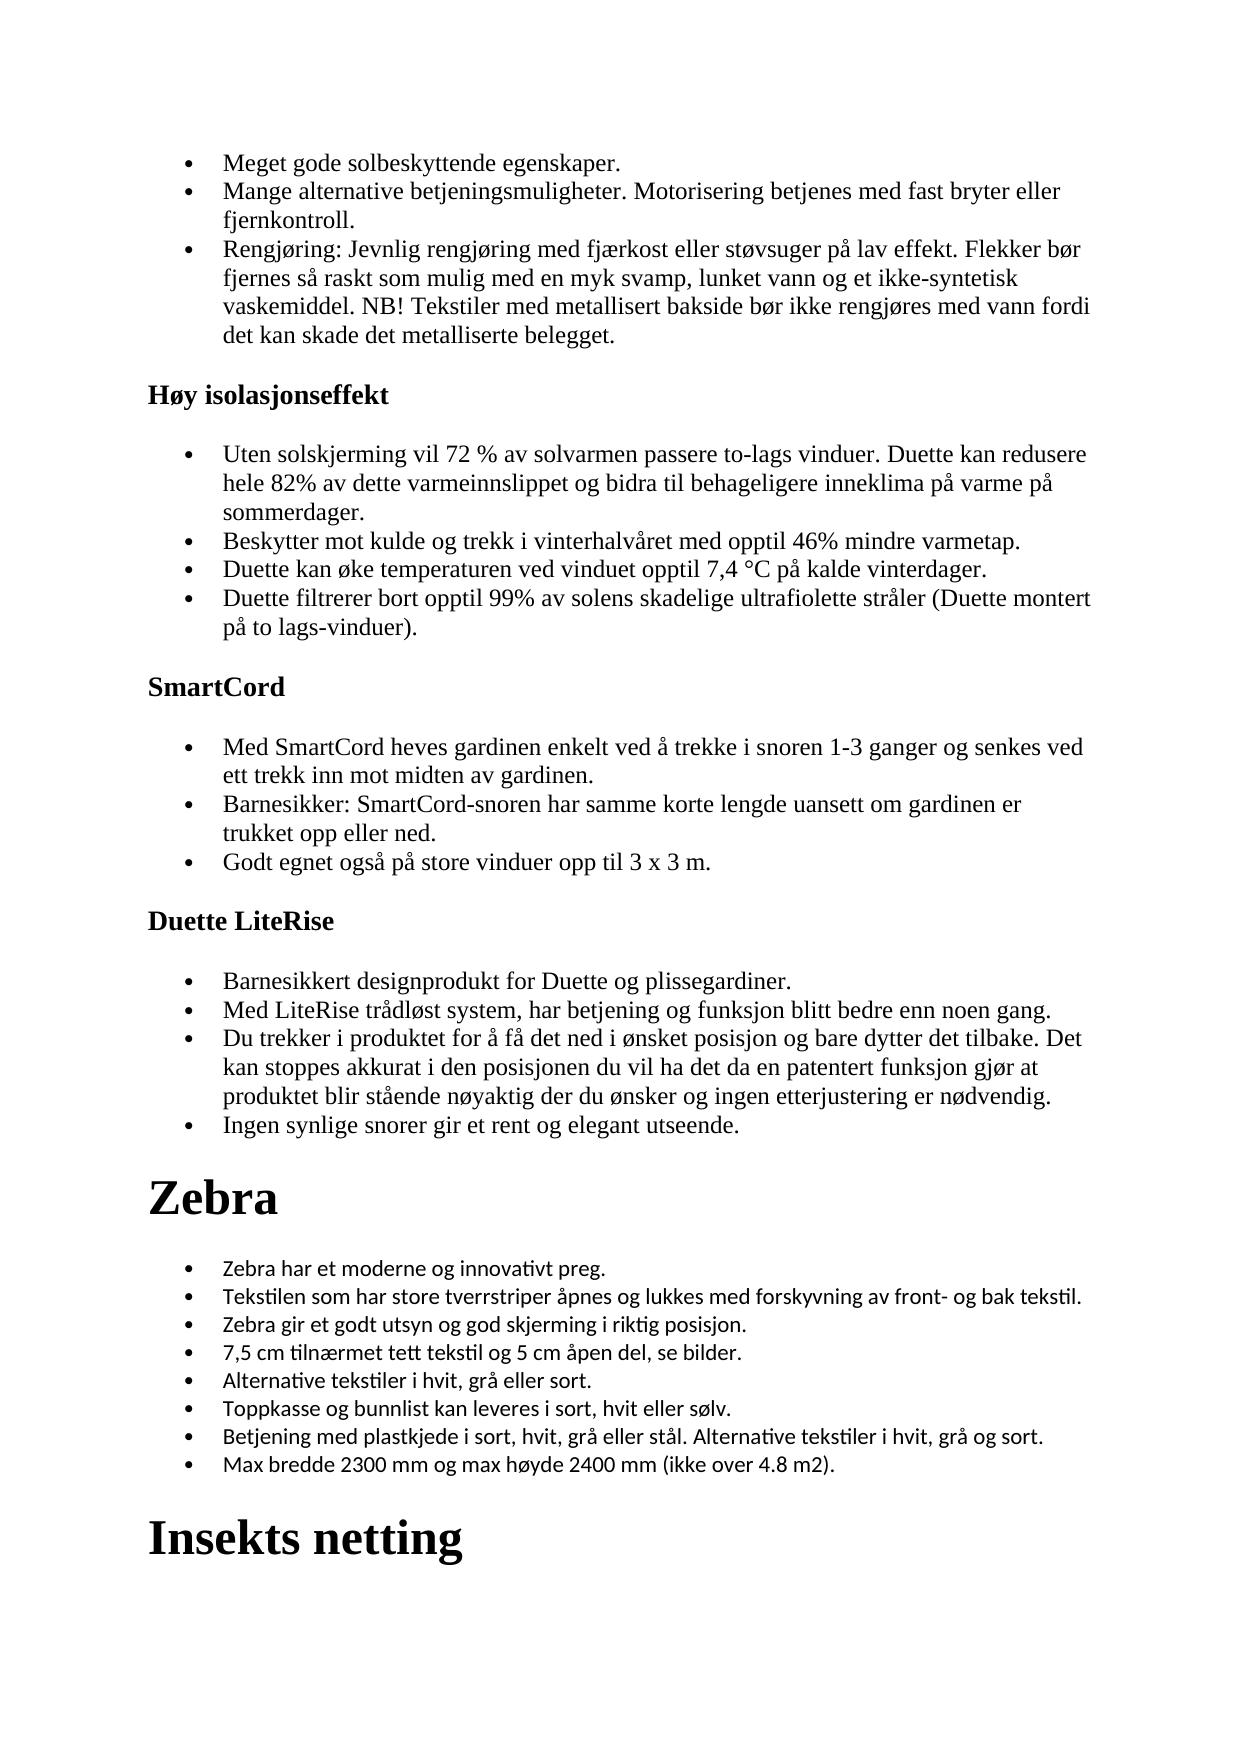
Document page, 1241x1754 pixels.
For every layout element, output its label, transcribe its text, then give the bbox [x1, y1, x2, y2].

list Beskytter mot kulde og trekk i vinterhalvåret med opptil 46% mindre varmetap. [185, 526, 1093, 554]
list Godt egnet også på store vinduer opp til 3 x 3 m. [185, 847, 1093, 875]
list Toppkasse og bunnlist kan leveres i sort, hvit eller sølv. [185, 1394, 1093, 1422]
subtitle Zebra [148, 1168, 1093, 1225]
list Zebra gir et godt utsyn og god skjerming i riktig posisjon. [185, 1310, 1093, 1338]
list 7,5 cm tilnærmet tett tekstil og 5 cm åpen del, se bilder. [185, 1338, 1093, 1366]
list Alternative tekstiler i hvit, grå eller sort. [185, 1366, 1093, 1394]
list Du trekker i produktet for å få det ned i ønsket posisjon og bare dytter det tilbake. Det kan stoppes akkurat i den posisjonen du vil ha det da en patentert funksjon gjør at produktet blir stående nøyaktig der du ønsker og ingen etterjustering er nødvendig. [185, 1023, 1093, 1110]
list Barnesikkert designprodukt for Duette og plissegardiner. [185, 966, 1093, 995]
text SmartCord [148, 670, 1093, 702]
list Mange alternative betjeningsmuligheter. Motorisering betjenes med fast bryter eller fjernkontroll. [185, 176, 1093, 234]
list Barnesikker: SmartCord-snoren har samme korte lengde uansett om gardinen er trukket opp eller ned. [185, 789, 1093, 847]
list Zebra har et moderne og innovativt preg. [185, 1254, 1093, 1282]
text Duette LiteRise [148, 904, 1093, 937]
text Høy isolasjonseffekt [148, 378, 1093, 410]
list Max bredde 2300 mm og max høyde 2400 mm (ikke over 4.8 m2). [185, 1451, 1093, 1478]
list Rengjøring: Jevnlig rengjøring med fjærkost eller støvsuger på lav effekt. Flekker bør fjernes så raskt som mulig med en myk svamp, lunket vann og et ikke-syntetisk vaskemiddel. NB! Tekstiler med metallisert bakside bør ikke rengjøres med vann fordi det kan skade det metalliserte belegget. [185, 234, 1093, 349]
list Meget gode solbeskyttende egenskaper. [185, 148, 1093, 176]
list Betjening med plastkjede i sort, hvit, grå eller stål. Alternative tekstiler i hvit, grå og sort. [185, 1422, 1093, 1451]
list Duette filtrerer bort opptil 99% av solens skadelige ultrafiolette stråler (Duette montert på to lags-vinduer). [185, 583, 1093, 641]
list Uten solskjerming vil 72 % av solvarmen passere to-lags vinduer. Duette kan redusere hele 82% av dette varmeinnslippet og bidra til behageligere inneklima på varme på sommerdager. [185, 439, 1093, 526]
list Tekstilen som har store tverrstriper åpnes og lukkes med forskyvning av front- og bak tekstil. [185, 1282, 1093, 1310]
list Duette kan øke temperaturen ved vinduet opptil 7,4 °C på kalde vinterdager. [185, 554, 1093, 583]
list Med SmartCord heves gardinen enkelt ved å trekke i snoren 1-3 ganger og senkes ved ett trekk inn mot midten av gardinen. [185, 732, 1093, 789]
subtitle Insekts netting [148, 1508, 1093, 1565]
list Ingen synlige snorer gir et rent og elegant utseende. [185, 1110, 1093, 1138]
list Med LiteRise trådløst system, har betjening og funksjon blitt bedre enn noen gang. [185, 995, 1093, 1023]
